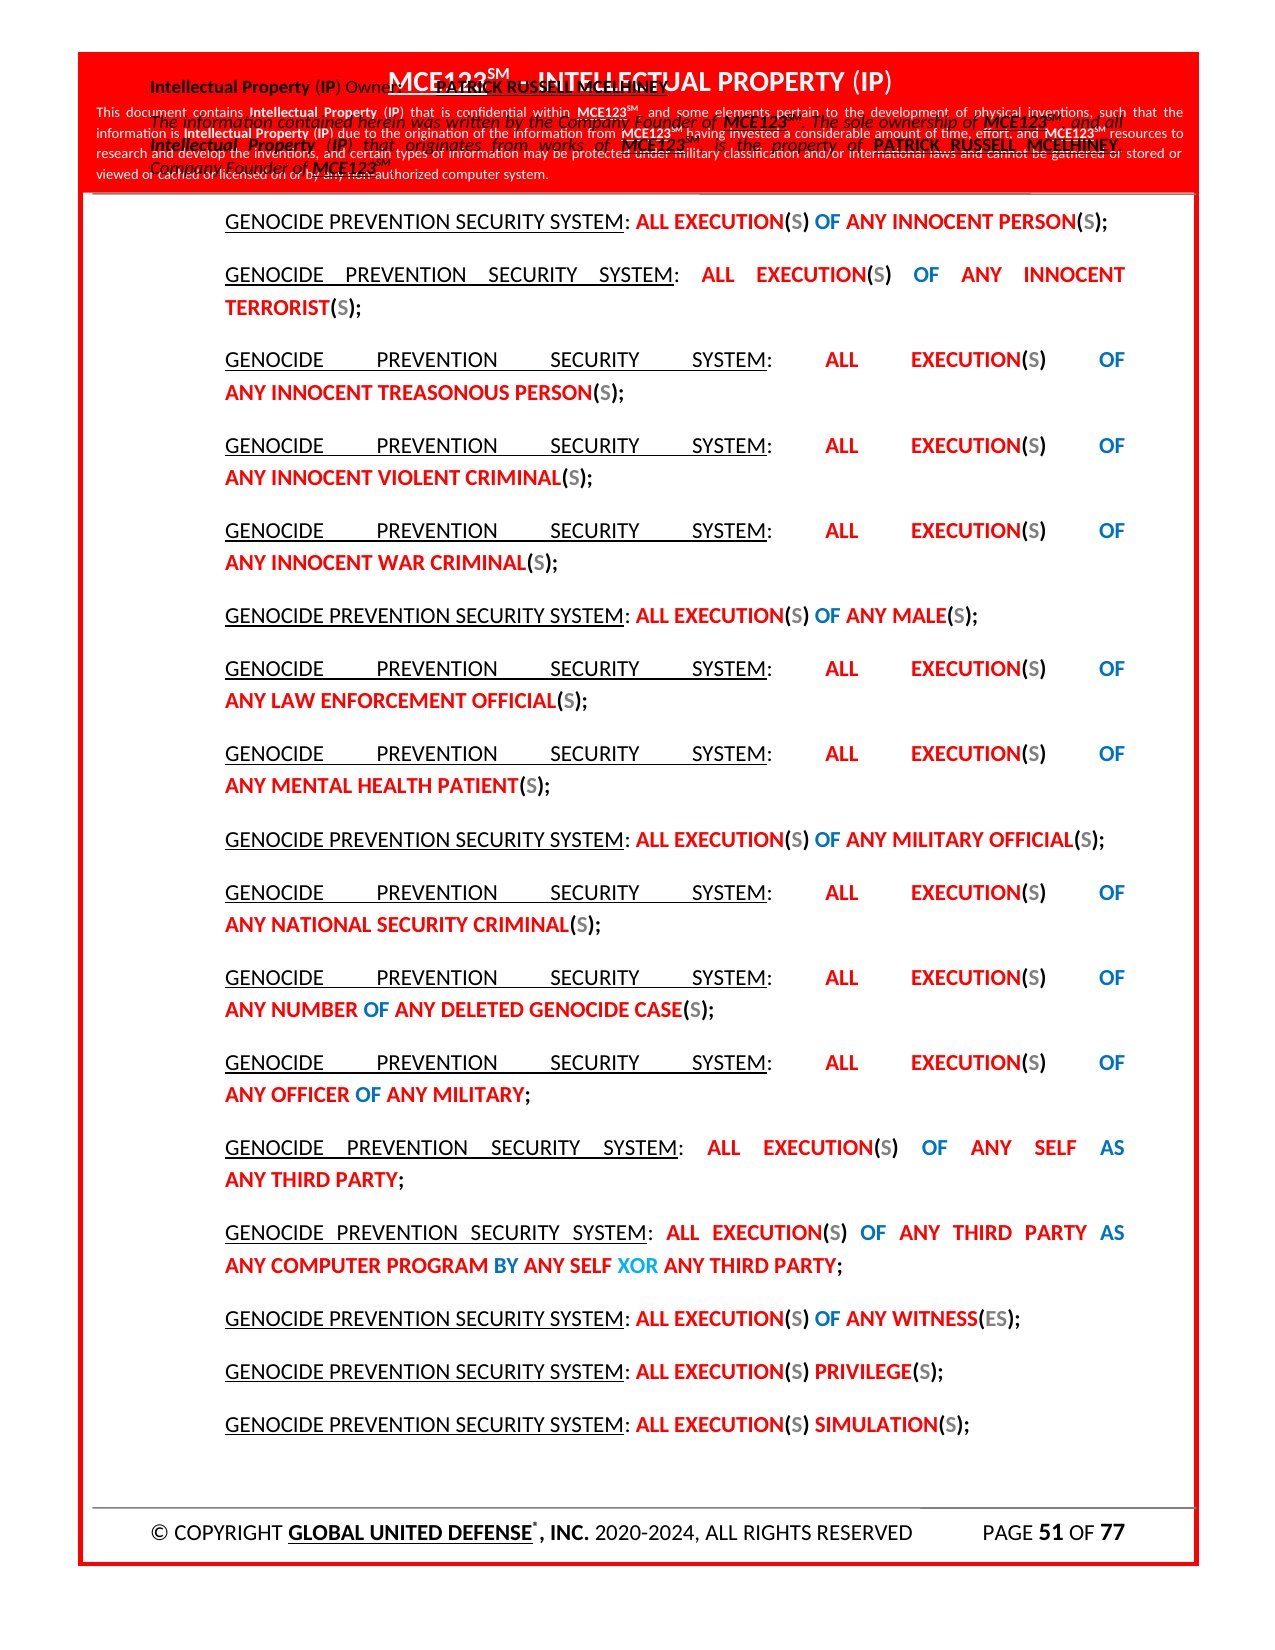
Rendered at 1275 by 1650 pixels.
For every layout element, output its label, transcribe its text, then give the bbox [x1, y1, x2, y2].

text GENOCIDE PREVENTION SECURITY SYSTEM: ALL EXECUTION(S) OF ANY SELF AS ANY THIRD PARTY; [225, 1133, 1125, 1193]
text GENOCIDE PREVENTION SECURITY SYSTEM: ALL EXECUTION(S) SIMULATION(S); [225, 1410, 1125, 1438]
text GENOCIDE PREVENTION SECURITY SYSTEM: ALL EXECUTION(S) OF ANY NATIONAL SECURITY CRIMINAL(S); [225, 878, 1125, 938]
text GENOCIDE PREVENTION SECURITY SYSTEM: ALL EXECUTION(S) OF ANY INNOCENT TERRORIST(S); [225, 260, 1125, 321]
text GENOCIDE PREVENTION SECURITY SYSTEM: ALL EXECUTION(S) OF ANY MILITARY OFFICIAL(S); [225, 825, 1125, 853]
text GENOCIDE PREVENTION SECURITY SYSTEM: ALL EXECUTION(S) OF ANY INNOCENT VIOLENT CRIMINAL(S); [225, 431, 1125, 491]
text GENOCIDE PREVENTION SECURITY SYSTEM: ALL EXECUTION(S) OF ANY MENTAL HEALTH PATIENT(S); [225, 739, 1125, 800]
text GENOCIDE PREVENTION SECURITY SYSTEM: ALL EXECUTION(S) OF ANY NUMBER OF ANY DELETED GENOCIDE CASE(S); [225, 963, 1125, 1023]
text GENOCIDE PREVENTION SECURITY SYSTEM: ALL EXECUTION(S) OF ANY LAW ENFORCEMENT OFFICIAL(S); [225, 654, 1125, 714]
text GENOCIDE PREVENTION SECURITY SYSTEM: ALL EXECUTION(S) OF ANY THIRD PARTY AS ANY COMPUTER PROGRAM BY ANY SELF XOR ANY THIRD PARTY; [225, 1218, 1125, 1279]
text GENOCIDE PREVENTION SECURITY SYSTEM: ALL EXECUTION(S) OF ANY INNOCENT TREASONOUS PERSON(S); [225, 346, 1125, 406]
text GENOCIDE PREVENTION SECURITY SYSTEM: ALL EXECUTION(S) OF ANY INNOCENT PERSON(S); [225, 207, 1125, 235]
text GENOCIDE PREVENTION SECURITY SYSTEM: ALL EXECUTION(S) PRIVILEGE(S); [225, 1357, 1125, 1385]
text GENOCIDE PREVENTION SECURITY SYSTEM: ALL EXECUTION(S) OF ANY OFFICER OF ANY MILITARY; [225, 1048, 1125, 1108]
text GENOCIDE PREVENTION SECURITY SYSTEM: ALL EXECUTION(S) OF ANY INNOCENT WAR CRIMINAL(S); [225, 516, 1125, 576]
text GENOCIDE PREVENTION SECURITY SYSTEM: ALL EXECUTION(S) OF ANY MALE(S); [225, 601, 1125, 629]
text GENOCIDE PREVENTION SECURITY SYSTEM: ALL EXECUTION(S) OF ANY WITNESS(ES); [225, 1304, 1125, 1332]
